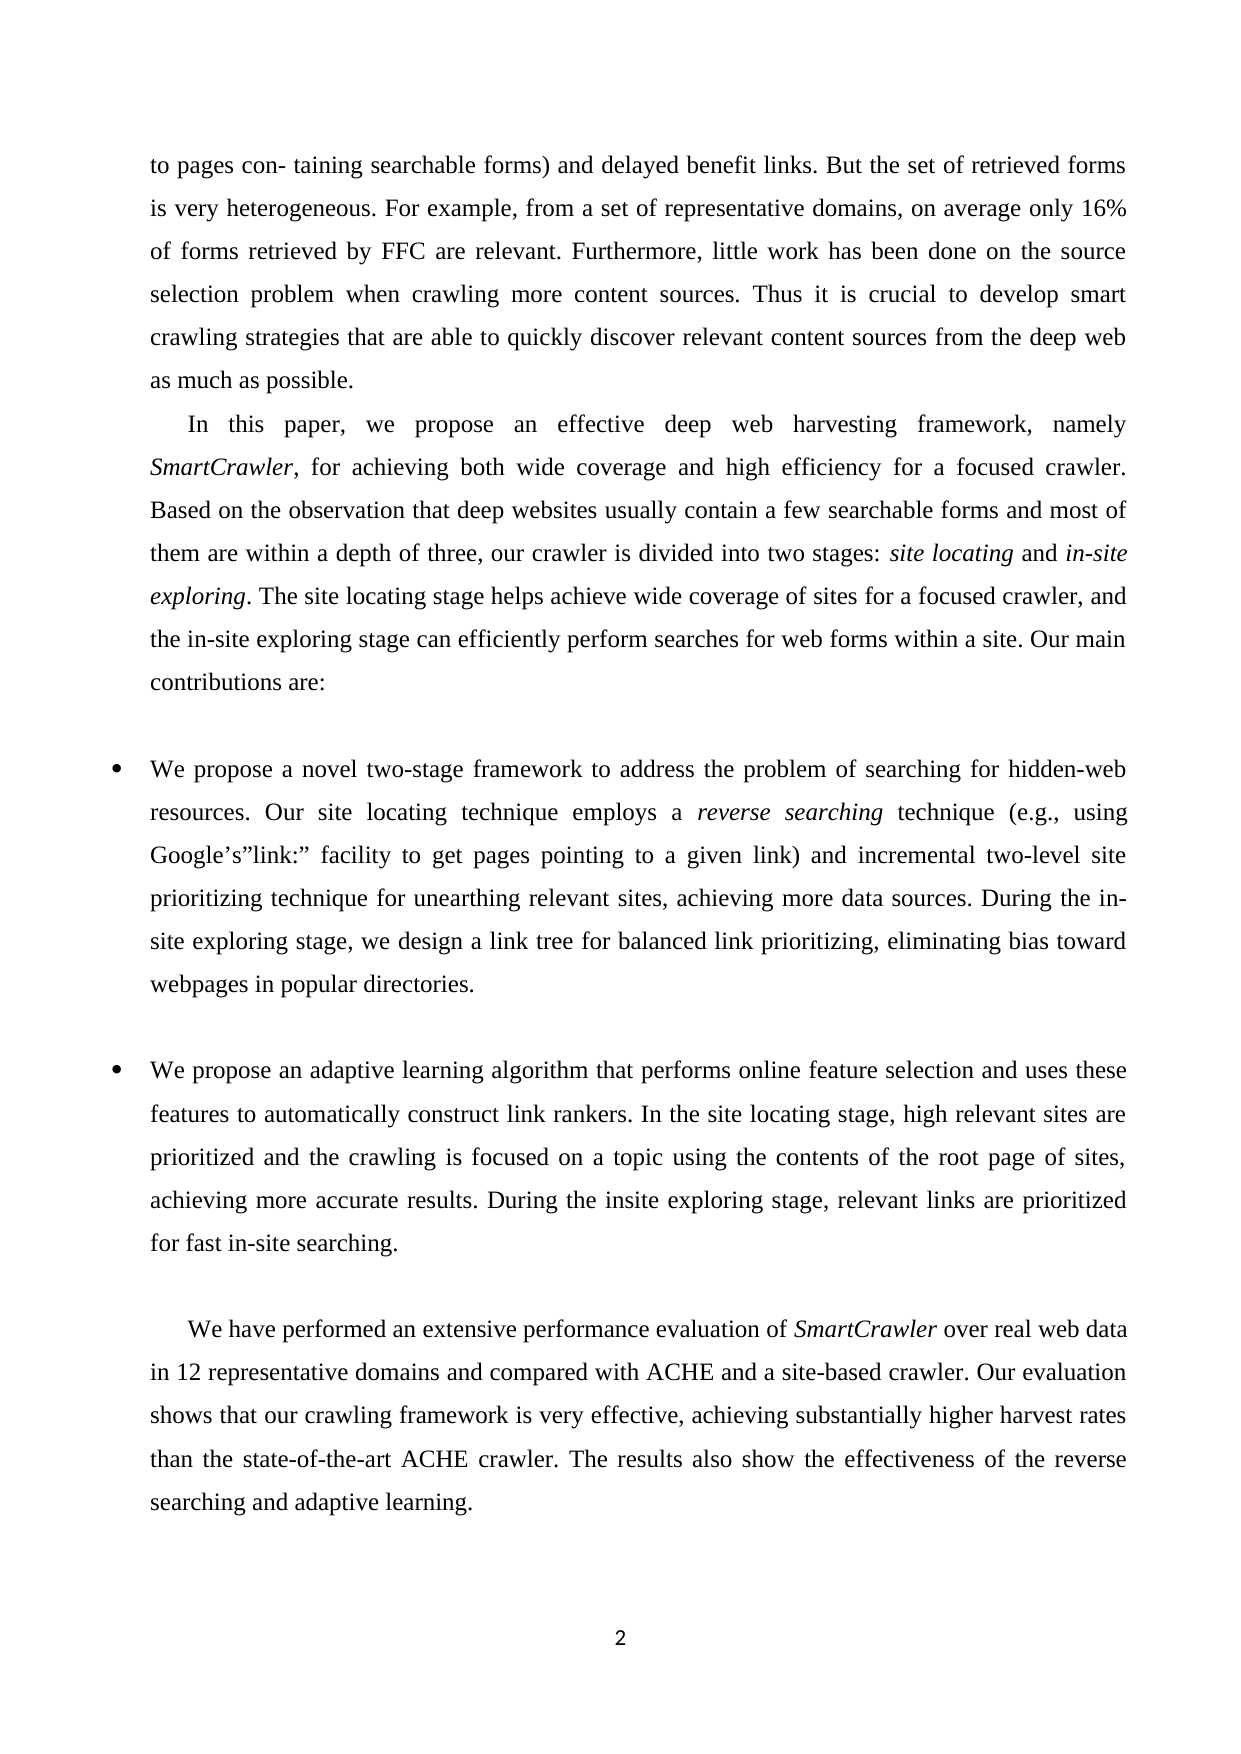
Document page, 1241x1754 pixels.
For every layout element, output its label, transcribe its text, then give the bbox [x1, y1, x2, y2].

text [150, 150, 1128, 394]
list We propose a novel two-stage framework to address the problem of searching for hidden-web resources. Our site locating technique employs a reverse searching technique (e.g., using Google’s”link:” facility to get pages pointing to a given link) and incremental two-level site prioritizing technique for unearthing relevant sites, achieving more data sources. During the in-site exploring stage, we design a link tree for balanced link prioritizing, eliminating bias toward webpages in popular directories. [112, 754, 1128, 998]
text In this paper, we propose an effective deep web harvesting framework, namely SmartCrawler, for achieving both wide coverage and high efficiency for a focused crawler. Based on the observation that deep websites usually contain a few searchable forms and most of them are within a depth of three, our crawler is divided into two stages: site locating and in-site exploring. The site locating stage helps achieve wide coverage of sites for a focused crawler, and the in-site exploring stage can efficiently perform searches for web forms within a site. Our main contributions are: [150, 409, 1128, 696]
text We have performed an extensive performance evaluation of SmartCrawler over real web data in 12 representative domains and compared with ACHE and a site-based crawler. Our evaluation shows that our crawling framework is very effective, achieving substantially higher harvest rates than the state-of-the-art ACHE crawler. The results also show the effectiveness of the reverse searching and adaptive learning. [150, 1314, 1128, 1516]
list We propose an adaptive learning algorithm that performs online feature selection and uses these features to automatically construct link rankers. In the site locating stage, high relevant sites are prioritized and the crawling is focused on a topic using the contents of the root page of sites, achieving more accurate results. During the insite exploring stage, relevant links are prioritized for fast in-site searching. [112, 1056, 1128, 1257]
